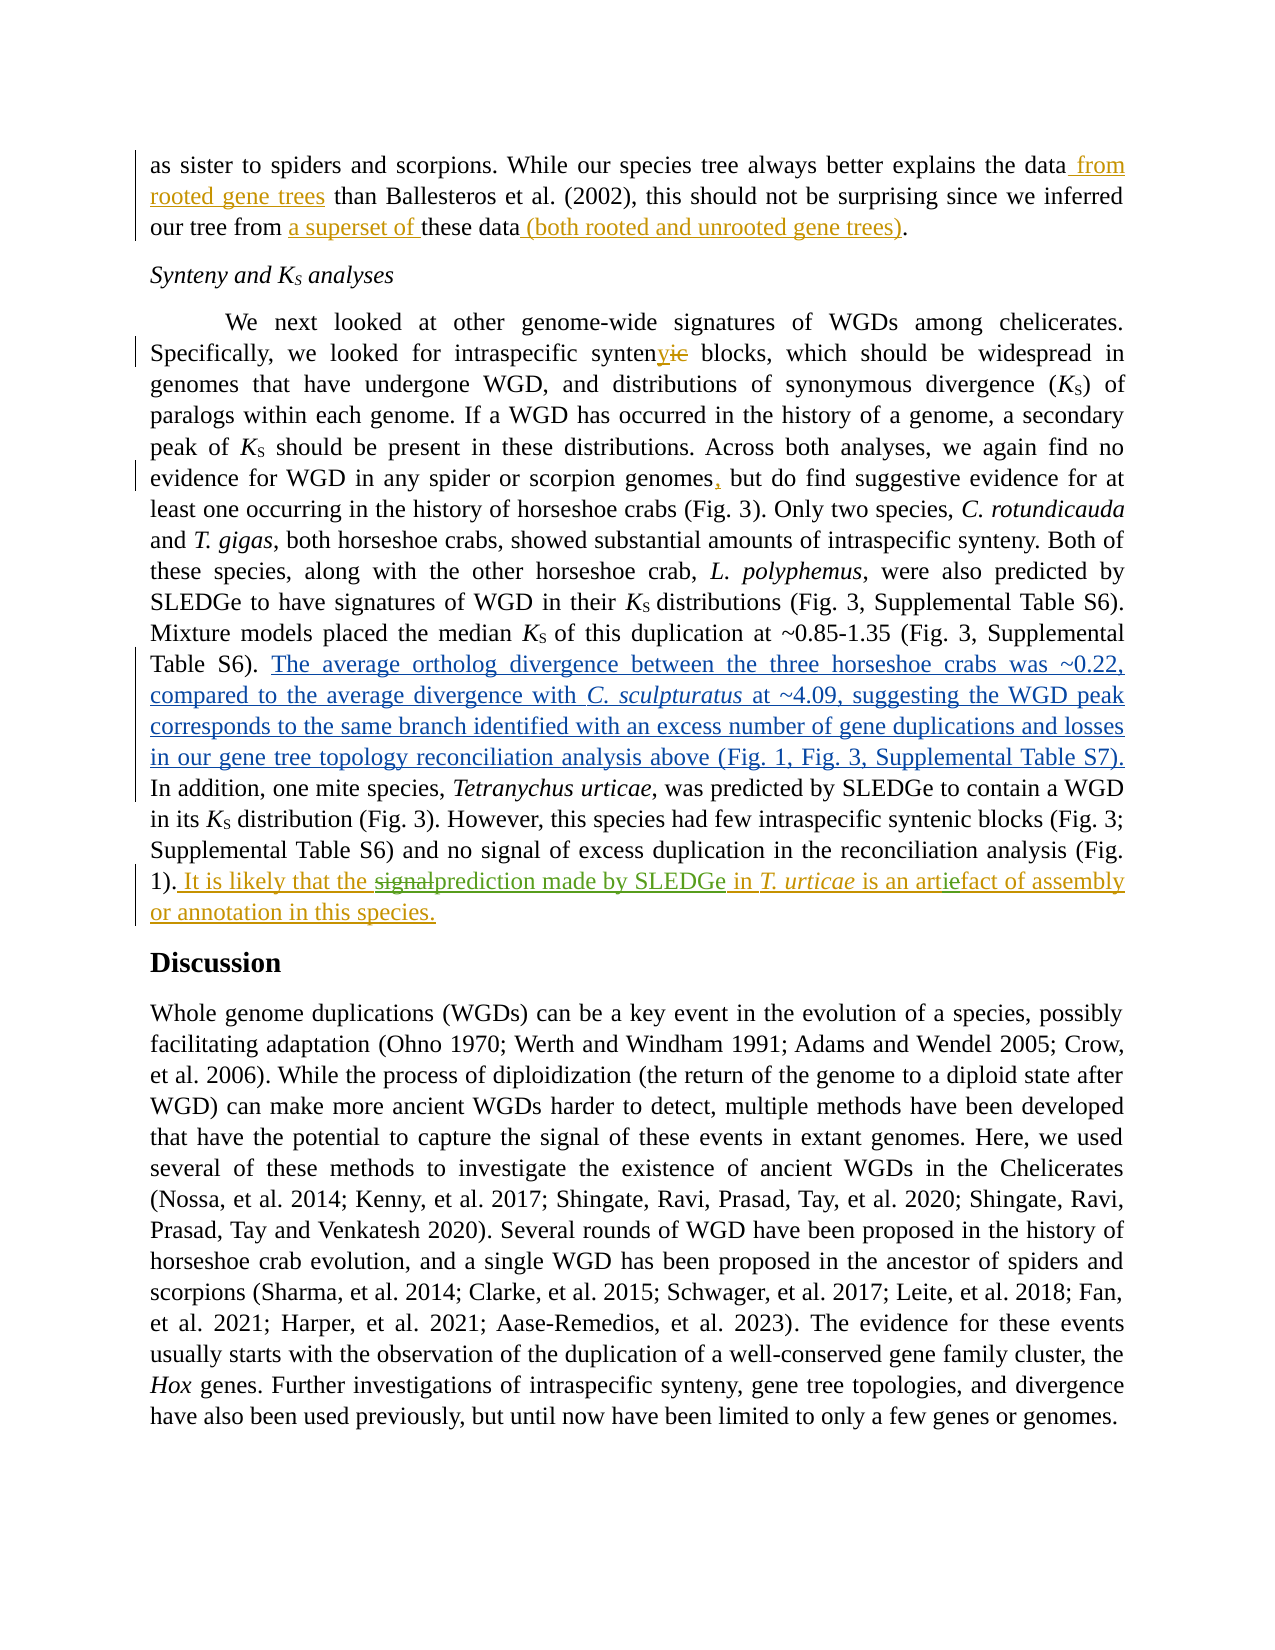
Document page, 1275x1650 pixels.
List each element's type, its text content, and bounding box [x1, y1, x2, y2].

text Whole genome duplications (WGDs) can be a key event in the evolution of a species, possibly facilitating adaptation (Ohno 1970; Werth and Windham 1991; Adams and Wendel 2005; Crow, et al. 2006). While the process of diploidization (the return of the genome to a diploid state after WGD) can make more ancient WGDs harder to detect, multiple methods have been developed that have the potential to capture the signal of these events in extant genomes. Here, we used several of these methods to investigate the existence of ancient WGDs in the Chelicerates (Nossa, et al. 2014; Kenny, et al. 2017; Shingate, Ravi, Prasad, Tay, et al. 2020; Shingate, Ravi, Prasad, Tay and Venkatesh 2020). Several rounds of WGD have been proposed in the history of horseshoe crab evolution, and a single WGD has been proposed in the ancestor of spiders and scorpions (Sharma, et al. 2014; Clarke, et al. 2015; Schwager, et al. 2017; Leite, et al. 2018; Fan, et al. 2021; Harper, et al. 2021; Aase-Remedios, et al. 2023). The evidence for these events usually starts with the observation of the duplication of a well-conserved gene family cluster, the Hox genes. Further investigations of intraspecific synteny, gene tree topologies, and divergence have also been used previously, but until now have been limited to only a few genes or genomes. [150, 998, 1125, 1430]
text We next looked at other genome-wide signatures of WGDs among chelicerates. Specifically, we looked for intraspecific synten blocks, which should be widespread in genomes that have undergone WGD, and distributions of synonymous divergence (KS) of paralogs within each genome. If a WGD has occurred in the history of a genome, a secondary peak of KS should be present in these distributions. Across both analyses, we again find no evidence for WGD in any spider or scorpion genomes but do find suggestive evidence for at least one occurring in the history of horseshoe crabs (Fig. 3). Only two species, C. rotundicauda and T. gigas, both horseshoe crabs, showed substantial amounts of intraspecific synteny. Both of these species, along with the other horseshoe crab, L. polyphemus, were also predicted by SLEDGe to have signatures of WGD in their KS distributions (Fig. 3, Supplemental Table S6). Mixture models placed the median KS of this duplication at ~0.85-1.35 (Fig. 3, Supplemental Table S6). In addition, one mite species, Tetranychus urticae, was predicted by SLEDGe to contain a WGD in its KS distribution (Fig. 3). However, this species had few intraspecific syntenic blocks (Fig. 3; Supplemental Table S6) and no signal of excess duplication in the reconciliation analysis (Fig. 1). [150, 307, 1125, 705]
text We next looked at other genome-wide signatures of WGDs among chelicerates. Specifically, we looked for intraspecific synten blocks, which should be widespread in genomes that have undergone WGD, and distributions of synonymous divergence (KS) of paralogs within each genome. If a WGD has occurred in the history of a genome, a secondary peak of KS should be present in these distributions. Across both analyses, we again find no evidence for WGD in any spider or scorpion genomes but do find suggestive evidence for at least one occurring in the history of horseshoe crabs (Fig. 3). Only two species, C. rotundicauda and T. gigas, both horseshoe crabs, showed substantial amounts of intraspecific synteny. Both of these species, along with the other horseshoe crab, L. polyphemus, were also predicted by SLEDGe to have signatures of WGD in their KS distributions (Fig. 3, Supplemental Table S6). Mixture models placed the median KS of this duplication at ~0.85-1.35 (Fig. 3, Supplemental Table S6). In addition, one mite species, Tetranychus urticae, was predicted by SLEDGe to contain a WGD in its KS distribution (Fig. 3). However, this species had few intraspecific syntenic blocks (Fig. 3; Supplemental Table S6) and no signal of excess duplication in the reconciliation analysis (Fig. 1). [150, 768, 1125, 926]
subtitle Synteny and KS analyses [150, 260, 1125, 288]
subtitle Discussion [150, 945, 1125, 978]
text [150, 150, 1125, 241]
